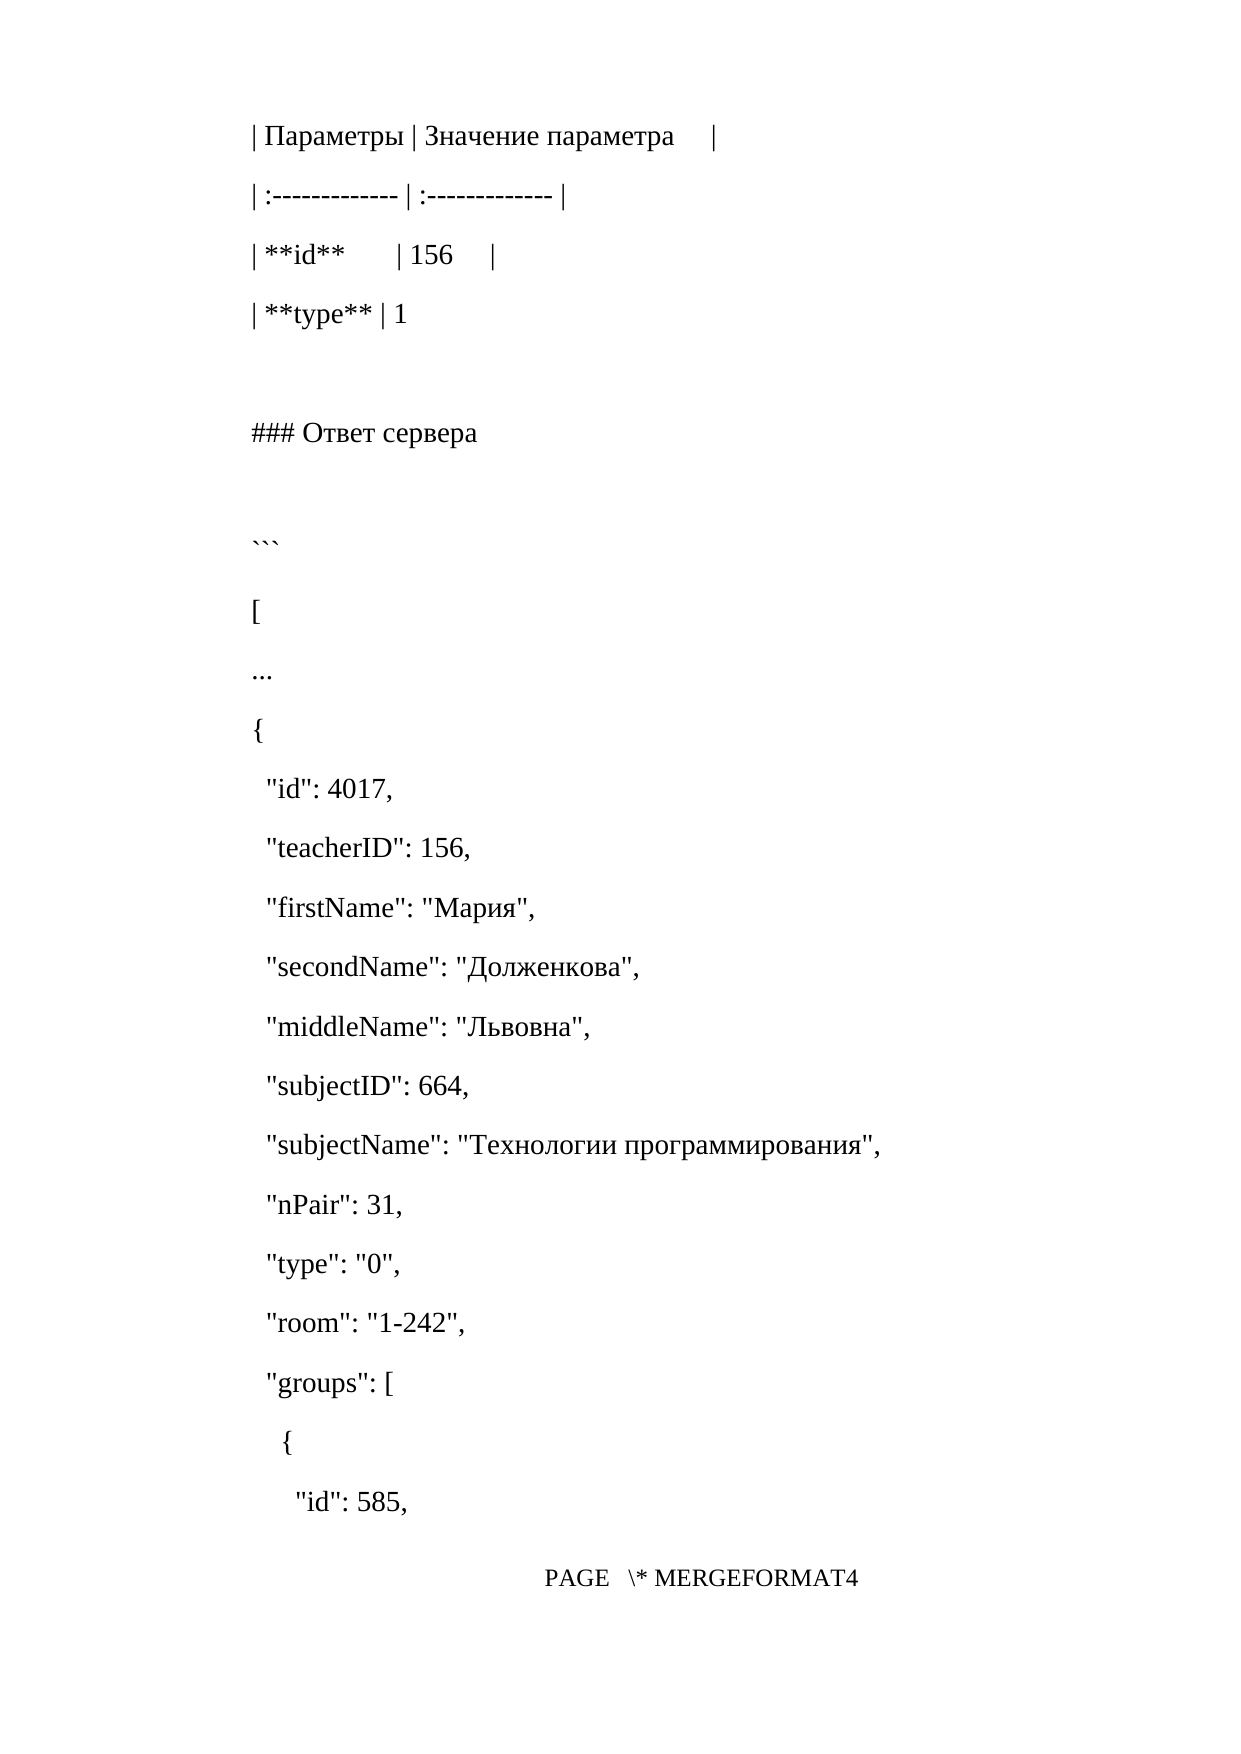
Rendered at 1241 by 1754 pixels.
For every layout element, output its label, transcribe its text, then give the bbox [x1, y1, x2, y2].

text | :------------- | :------------- | [177, 177, 1152, 211]
text "subjectID": 664, [177, 1068, 1152, 1102]
text "middleName": "Львовна", [177, 1009, 1152, 1042]
text ### Ответ сервера [177, 415, 1152, 448]
text ... [177, 652, 1152, 686]
text { [177, 712, 1152, 745]
text "secondName": "Долженкова", [177, 949, 1152, 983]
text | **id** | 156 | [177, 237, 1152, 270]
text "id": 585, [177, 1484, 1152, 1517]
text "nPair": 31, [177, 1187, 1152, 1220]
text "teacherID": 156, [177, 831, 1152, 864]
text "type": "0", [177, 1246, 1152, 1280]
text [ [177, 593, 1152, 627]
text "id": 4017, [177, 771, 1152, 805]
text "subjectName": "Технологии программирования", [177, 1127, 1152, 1161]
text | Параметры | Значение параметра | [177, 118, 1152, 152]
text "groups": [ [177, 1365, 1152, 1398]
text "firstName": "Мария", [177, 890, 1152, 923]
text ``` [177, 534, 1152, 567]
text { [177, 1424, 1152, 1458]
text | **type** | 1 [177, 296, 1152, 330]
text "room": "1-242", [177, 1306, 1152, 1339]
